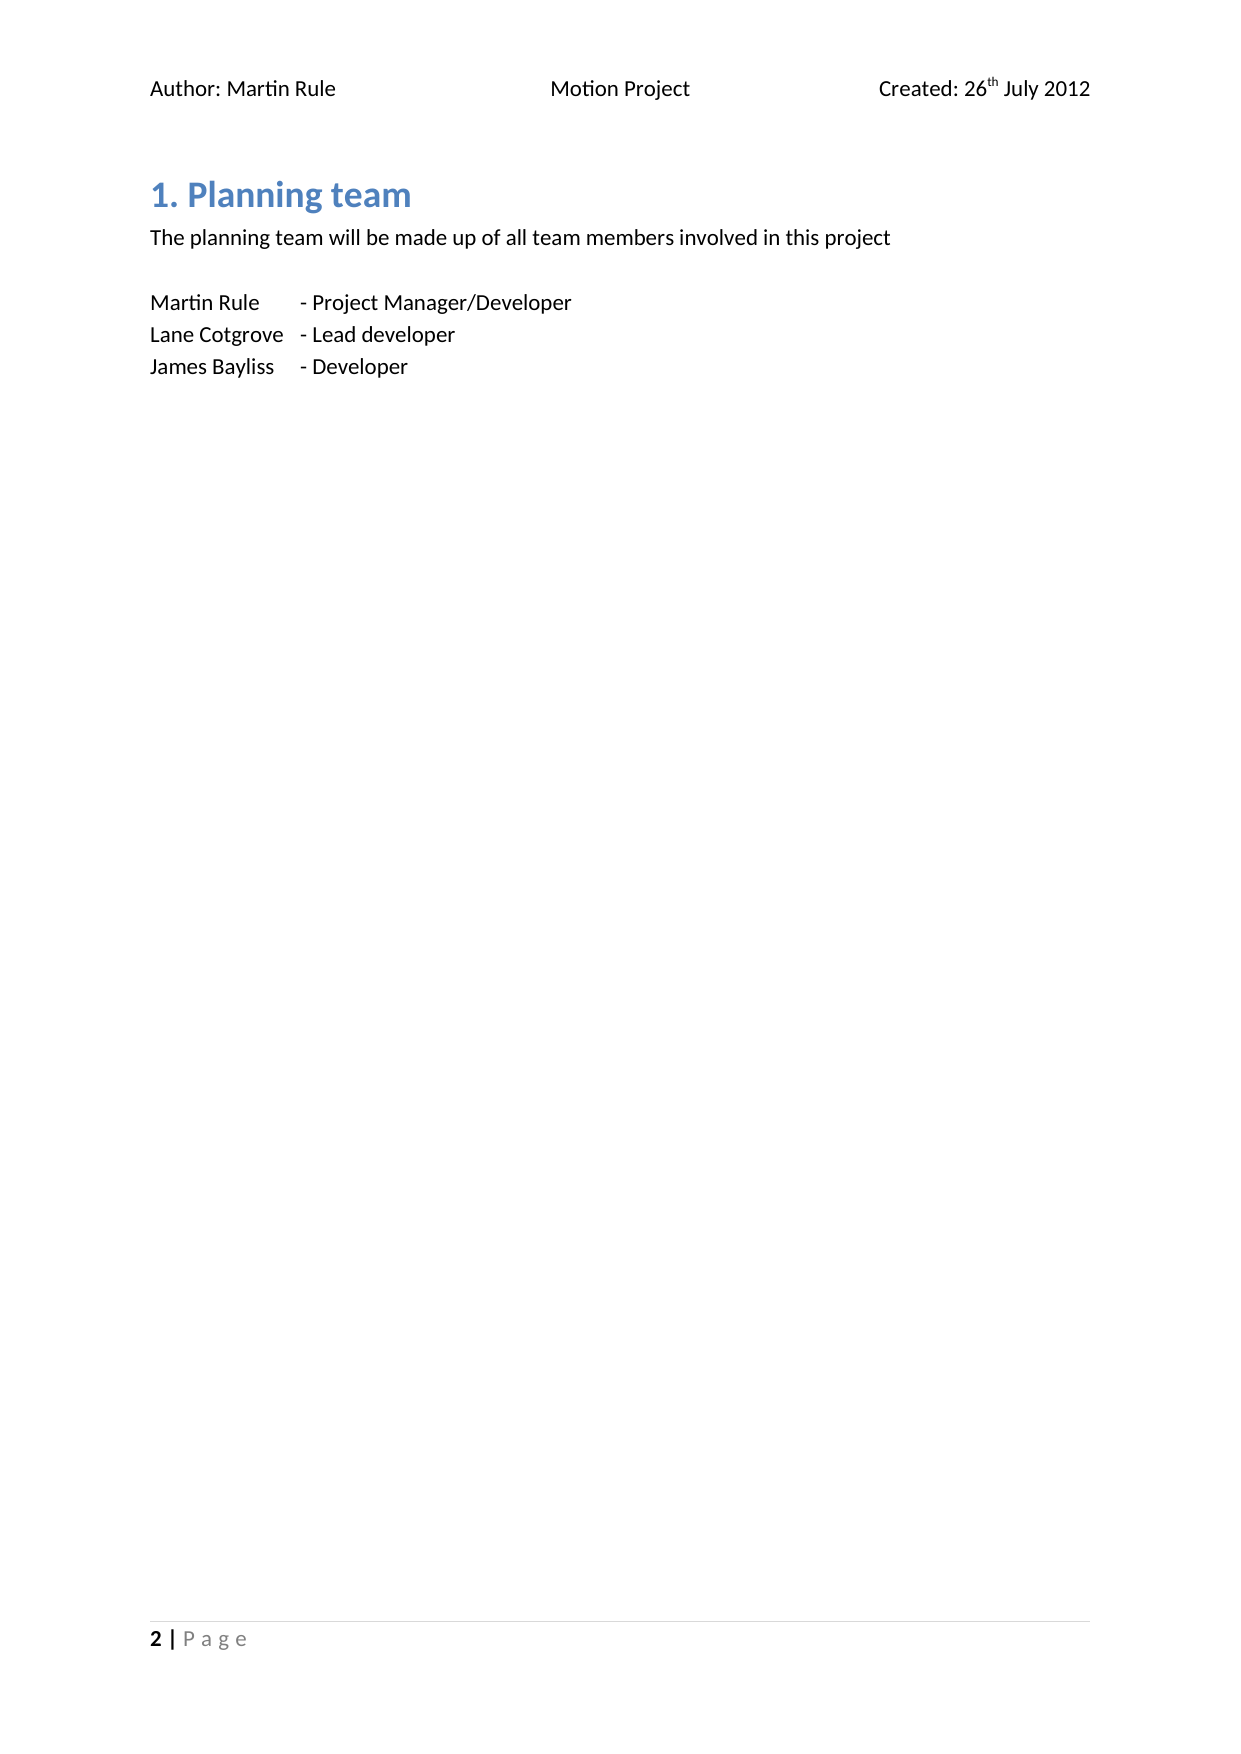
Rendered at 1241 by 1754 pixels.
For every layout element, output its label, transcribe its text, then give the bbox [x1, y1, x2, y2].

text The planning team will be made up of all team members involved in this project Martin Rule - Project Manager/Developer Lane Cotgrove - Lead developer James Bayliss - Developer [150, 223, 1090, 380]
subtitle 1. Planning team [150, 171, 1090, 217]
